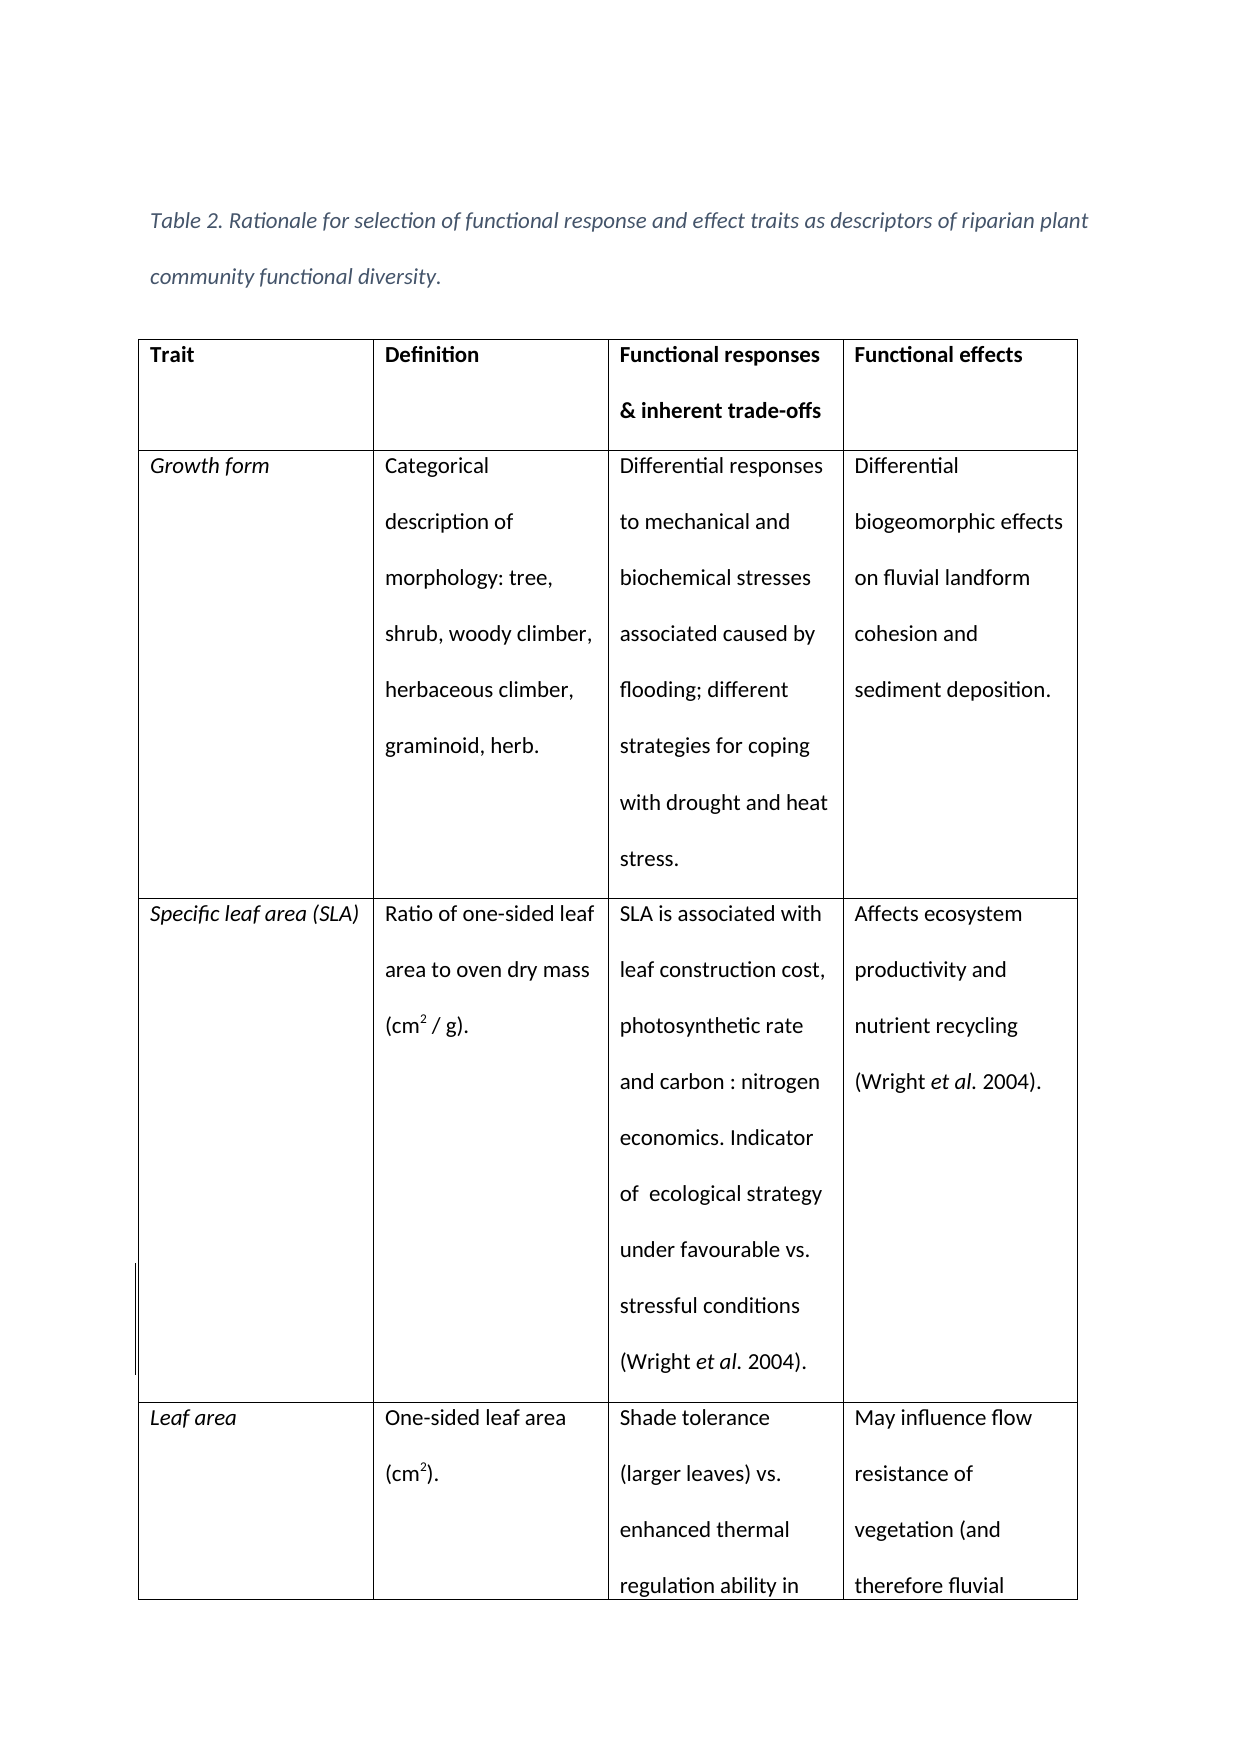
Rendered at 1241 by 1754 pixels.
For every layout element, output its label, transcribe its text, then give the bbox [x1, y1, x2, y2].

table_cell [844, 1403, 1077, 1599]
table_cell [374, 1403, 608, 1599]
table_cell Specific leaf area (SLA) [139, 899, 373, 1402]
text Table 2. Rationale for selection of functional response and effect traits as descriptors of riparian plant community functional diversity. [150, 206, 1090, 290]
table_cell Leaf area [139, 1403, 373, 1599]
table_header Functional effects [844, 340, 1077, 450]
table_cell Categorical description of morphology: tree, shrub, woody climber, herbaceous climber, graminoid, herb. [374, 451, 608, 898]
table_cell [609, 1403, 843, 1599]
table_cell Differential biogeomorphic effects on fluvial landform cohesion and sediment deposition. [844, 451, 1077, 898]
table_cell Ratio of one-sided leaf area to oven dry mass (cm2 / g). [374, 899, 608, 1402]
table_cell Differential responses to mechanical and biochemical stresses associated caused by flooding; different strategies for coping with drought and heat stress. [609, 451, 843, 898]
table_cell Affects ecosystem productivity and nutrient recycling (Wright et al. 2004). [844, 899, 1077, 1402]
table_header Functional responses & inherent trade-offs [609, 340, 843, 450]
table_cell SLA is associated with leaf construction cost, photosynthetic rate and carbon : nitrogen economics. Indicator of ecological strategy under favourable vs. stressful conditions(Wright et al. 2004). [609, 899, 843, 1402]
table_header Trait [139, 340, 373, 450]
table_cell Growth form [139, 451, 373, 898]
table_header Definition [374, 340, 608, 450]
